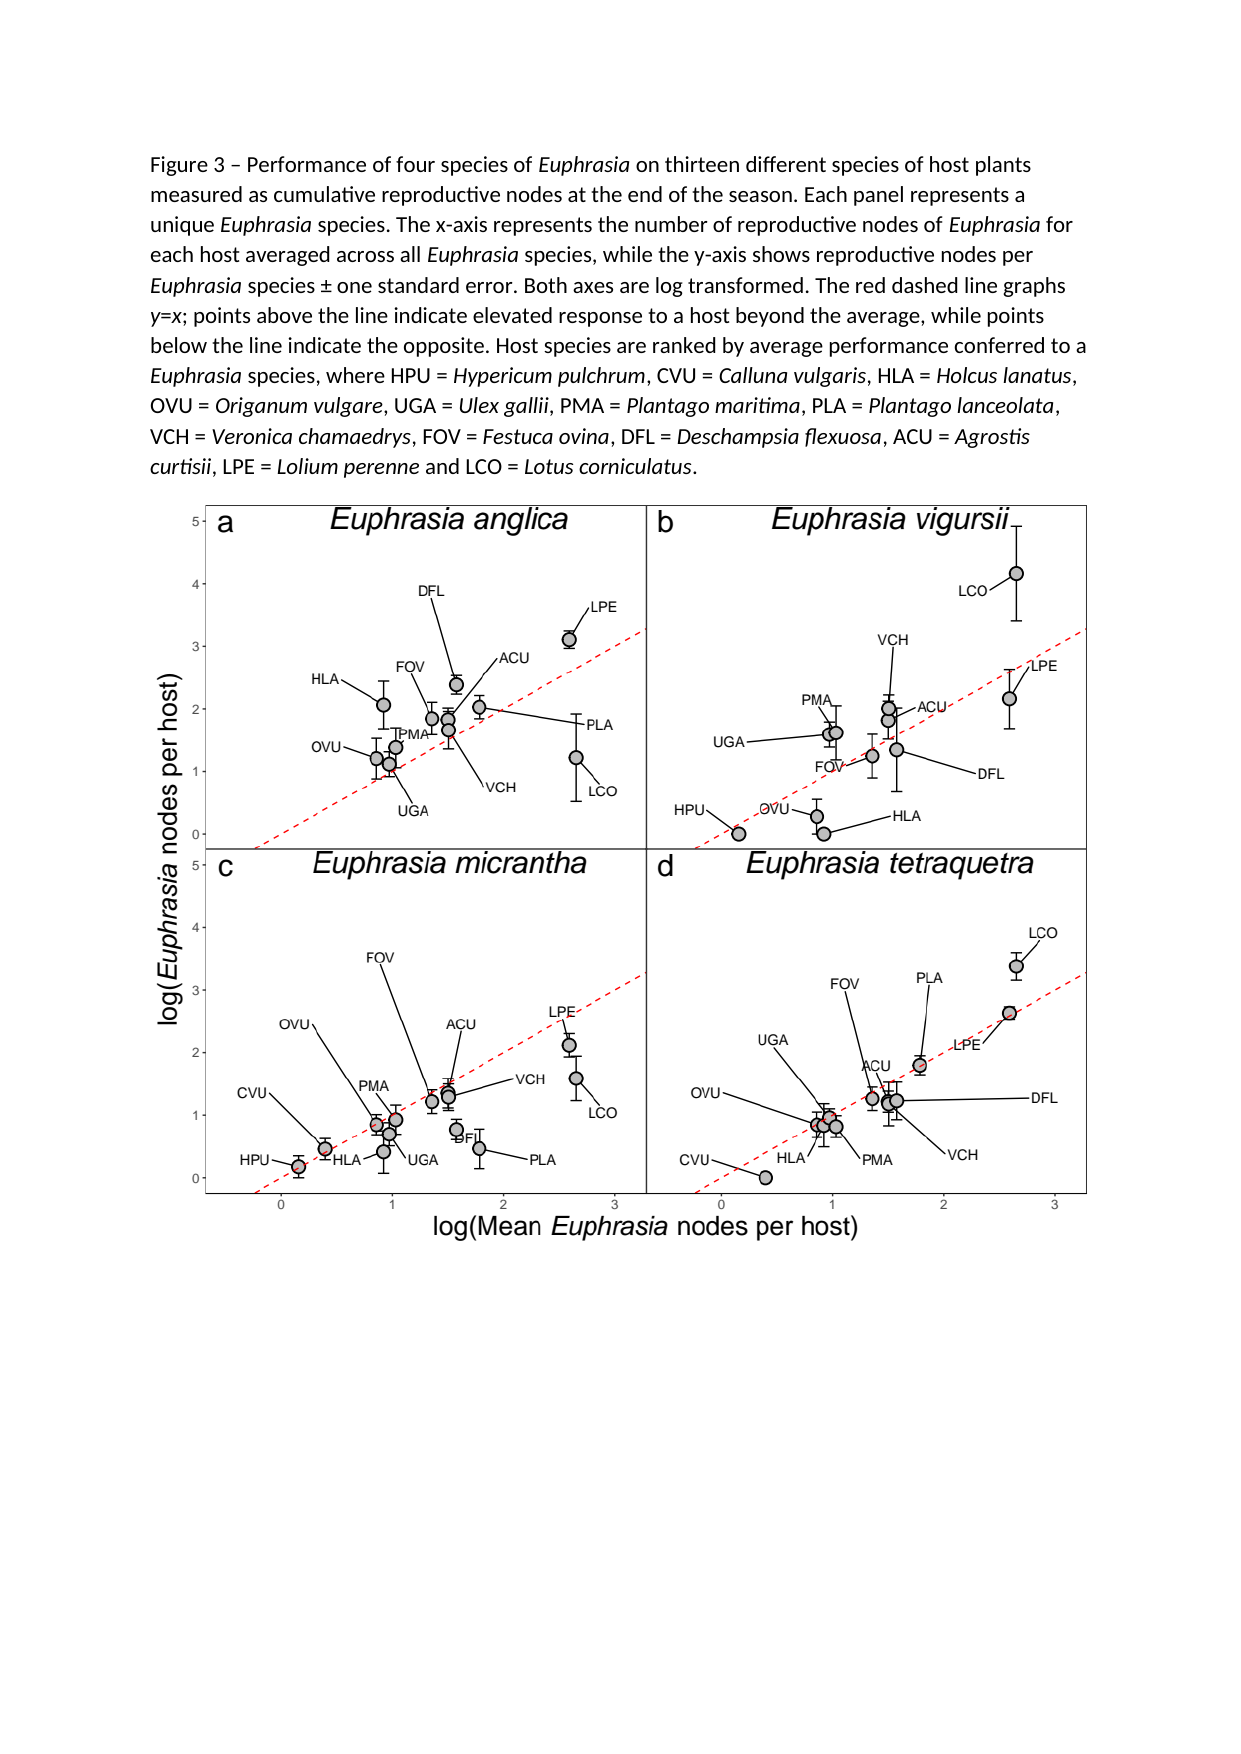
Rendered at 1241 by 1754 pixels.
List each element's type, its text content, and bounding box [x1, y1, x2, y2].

text Figure 3 – Performance of four species of Euphrasia on thirteen different species of host plants measured as cumulative reproductive nodes at the end of the season. Each panel represents a unique Euphrasia species. The x-axis represents the number of reproductive nodes of Euphrasia for each host averaged across all Euphrasia species, while the y-axis shows reproductive nodes per Euphrasia species ± one standard error. Both axes are log transformed. The red dashed line graphs y=x; points above the line indicate elevated response to a host beyond the average, while points below the line indicate the opposite. Host species are ranked by average performance conferred to a Euphrasia species, where HPU = Hypericum pulchrum, CVU = Calluna vulgaris, HLA = Holcus lanatus, OVU = Origanum vulgare, UGA = Ulex gallii, PMA = Plantago maritima, PLA = Plantago lanceolata, VCH = Veronica chamaedrys, FOV = Festuca ovina, DFL = Deschampsia flexuosa, ACU = Agrostis curtisii, LPE = Lolium perenne and LCO = Lotus corniculatus. [150, 150, 1090, 480]
